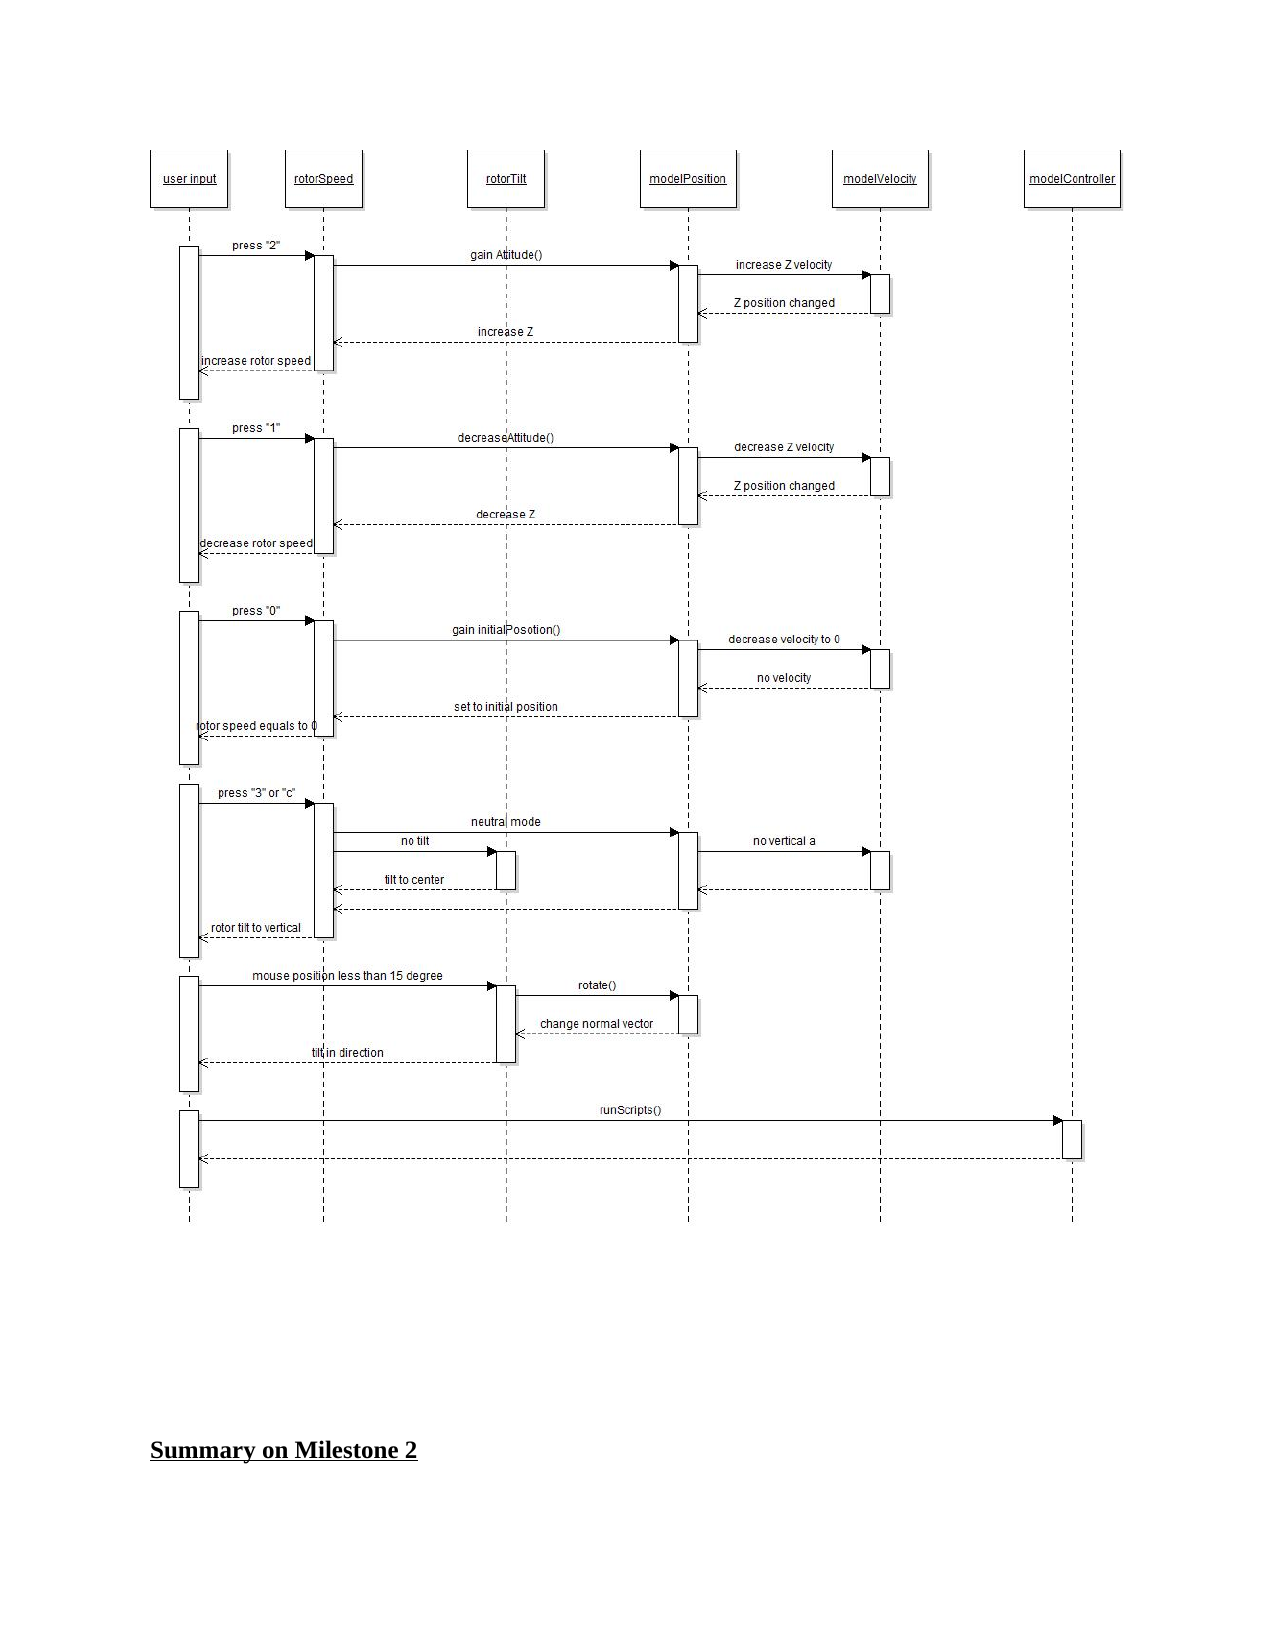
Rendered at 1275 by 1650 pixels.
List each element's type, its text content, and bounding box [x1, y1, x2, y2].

text Summary on Milestone 2 [150, 1435, 1125, 1464]
picture [150, 150, 1124, 1230]
